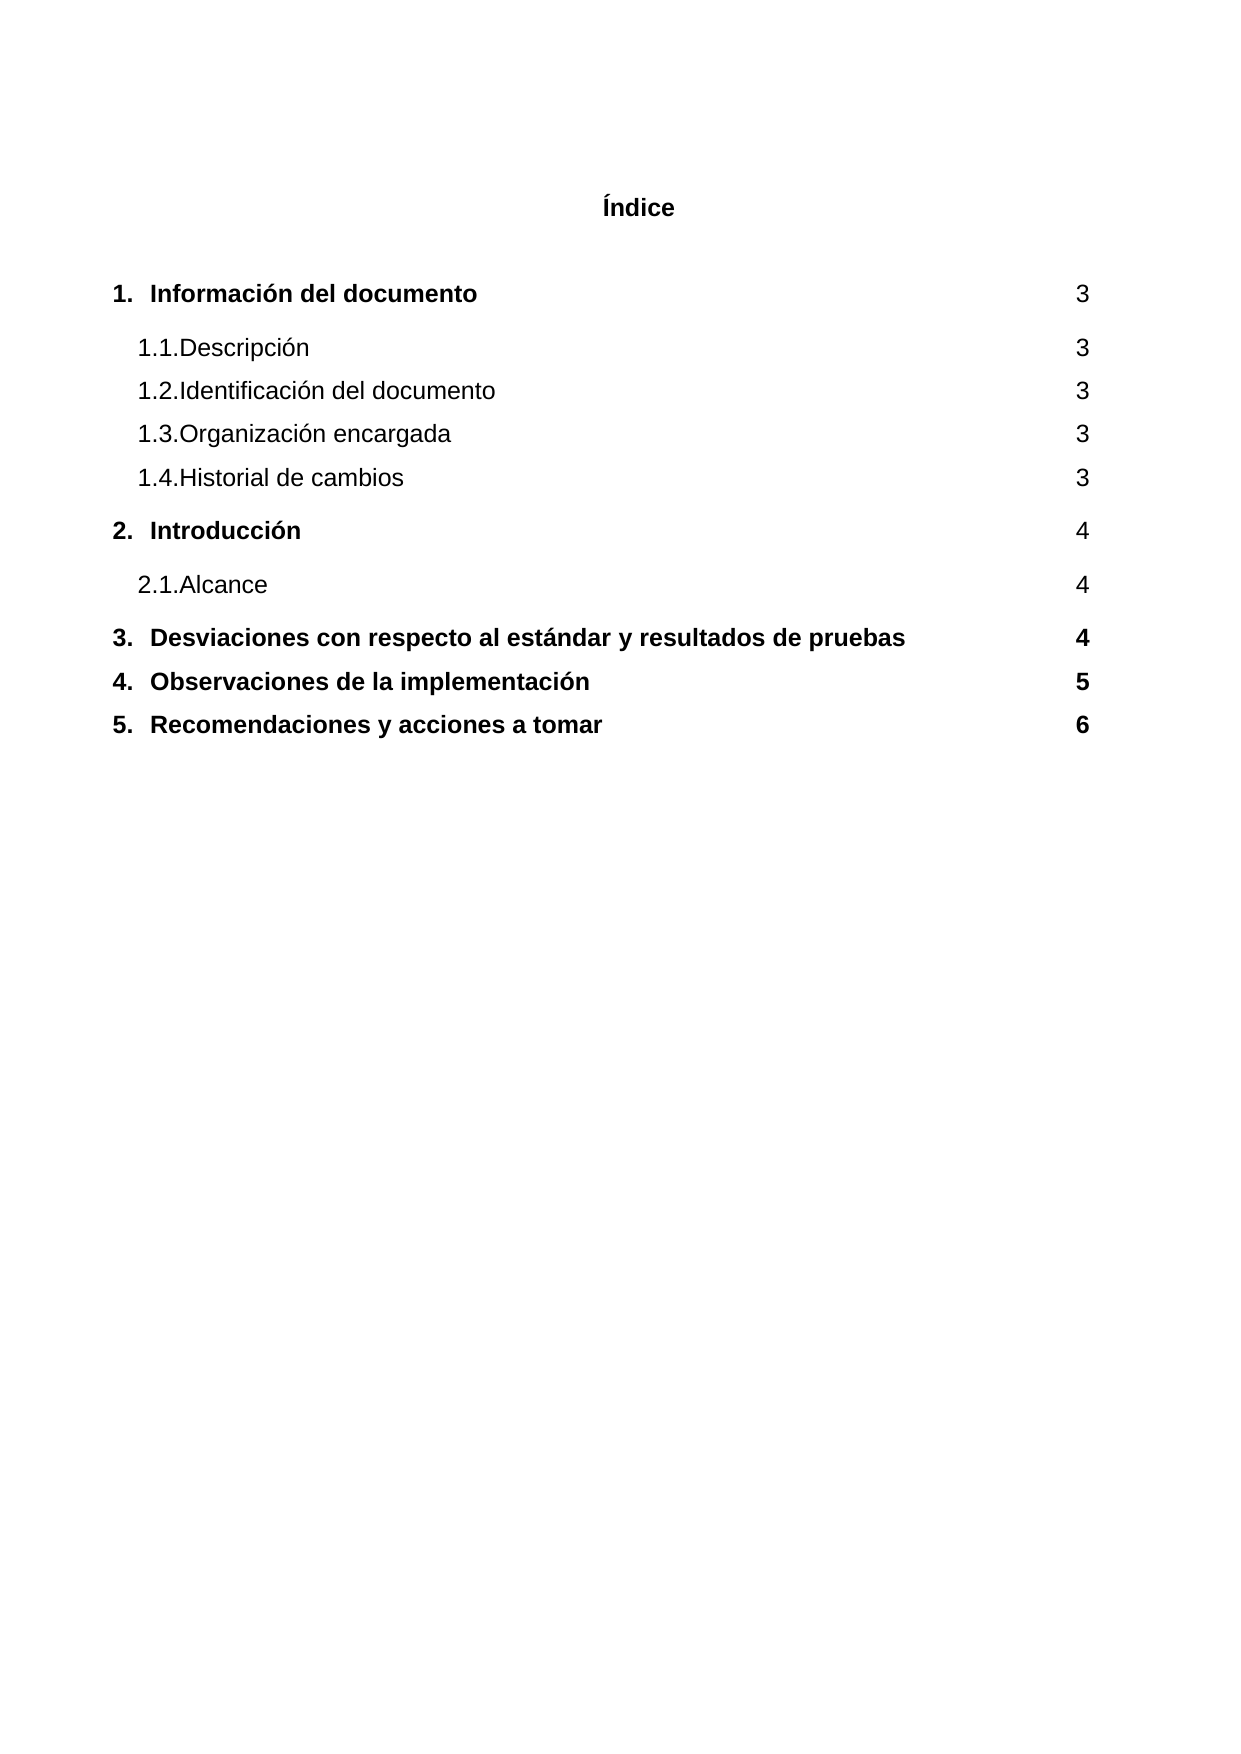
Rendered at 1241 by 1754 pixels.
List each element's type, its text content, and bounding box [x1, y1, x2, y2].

text Índice [187, 193, 1090, 222]
